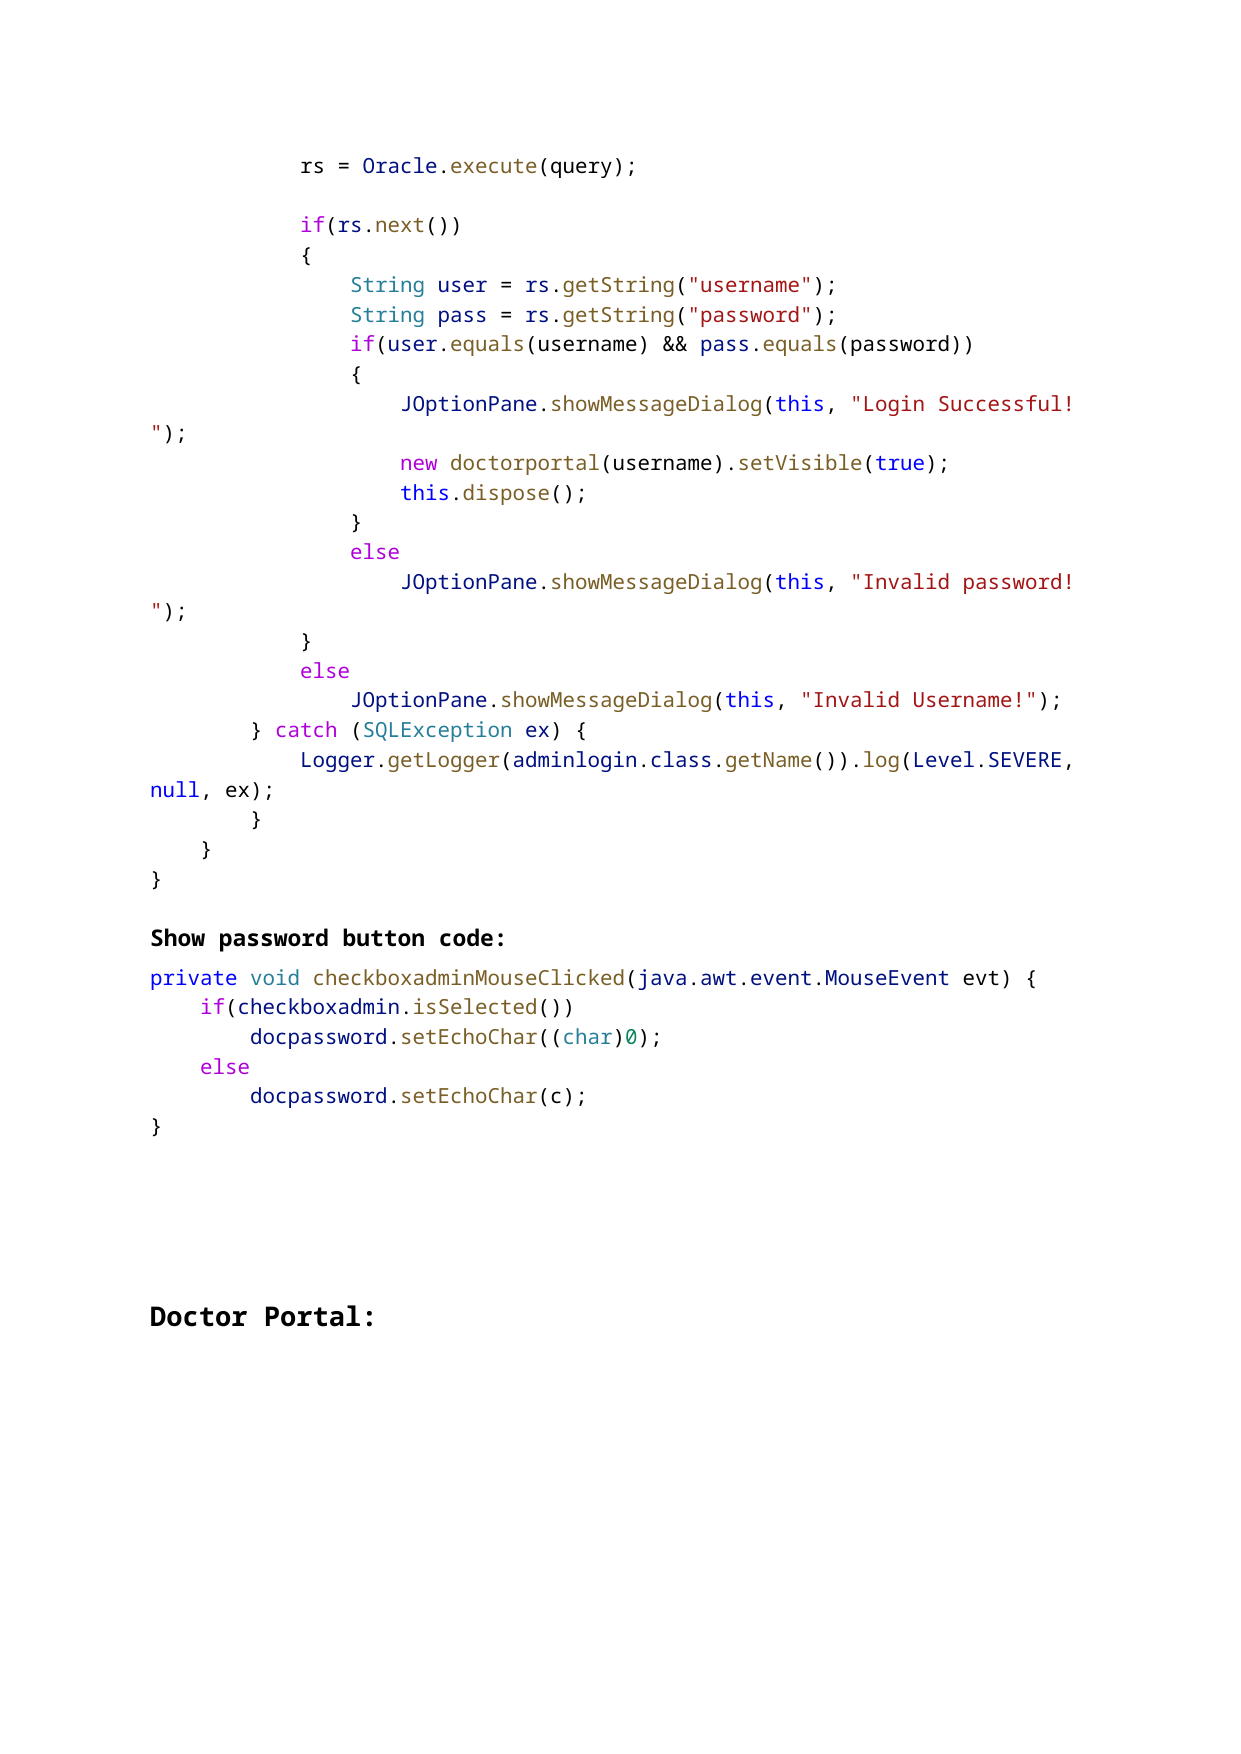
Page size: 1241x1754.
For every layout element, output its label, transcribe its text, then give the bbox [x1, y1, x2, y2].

text this.dispose(); [150, 477, 1090, 506]
text } [150, 1110, 1090, 1139]
text if(checkboxadmin.isSelected()) [150, 991, 1090, 1021]
text rs = Oracle.execute(query); [150, 150, 1090, 180]
text } [150, 506, 1090, 536]
text else [150, 536, 1090, 566]
text docpassword.setEchoChar(c); [150, 1080, 1090, 1110]
text { [150, 239, 1090, 269]
text else [150, 655, 1090, 684]
text private void checkboxadminMouseClicked(java.awt.event.MouseEvent evt) { [150, 961, 1090, 991]
text if(user.equals(username) && pass.equals(password)) [150, 328, 1090, 358]
text else [150, 1051, 1090, 1080]
text JOptionPane.showMessageDialog(this, "Login Successful!"); [150, 387, 1090, 447]
text { [150, 358, 1090, 387]
text JOptionPane.showMessageDialog(this, "Invalid password!"); [150, 566, 1090, 625]
text docpassword.setEchoChar((char)0); [150, 1021, 1090, 1051]
text } [150, 862, 1090, 892]
text if(rs.next()) [150, 209, 1090, 239]
text } [150, 833, 1090, 862]
text Logger.getLogger(adminlogin.class.getName()).log(Level.SEVERE, null, ex); [150, 744, 1090, 803]
text String user = rs.getString("username"); [150, 269, 1090, 298]
text Doctor Portal: [150, 1298, 1090, 1335]
text JOptionPane.showMessageDialog(this, "Invalid Username!"); [150, 684, 1090, 714]
text } [150, 803, 1090, 833]
text Show password button code: [150, 922, 1090, 953]
text } [150, 625, 1090, 655]
text String pass = rs.getString("password"); [150, 298, 1090, 328]
text } catch (SQLException ex) { [150, 714, 1090, 744]
text new doctorportal(username).setVisible(true); [150, 447, 1090, 477]
